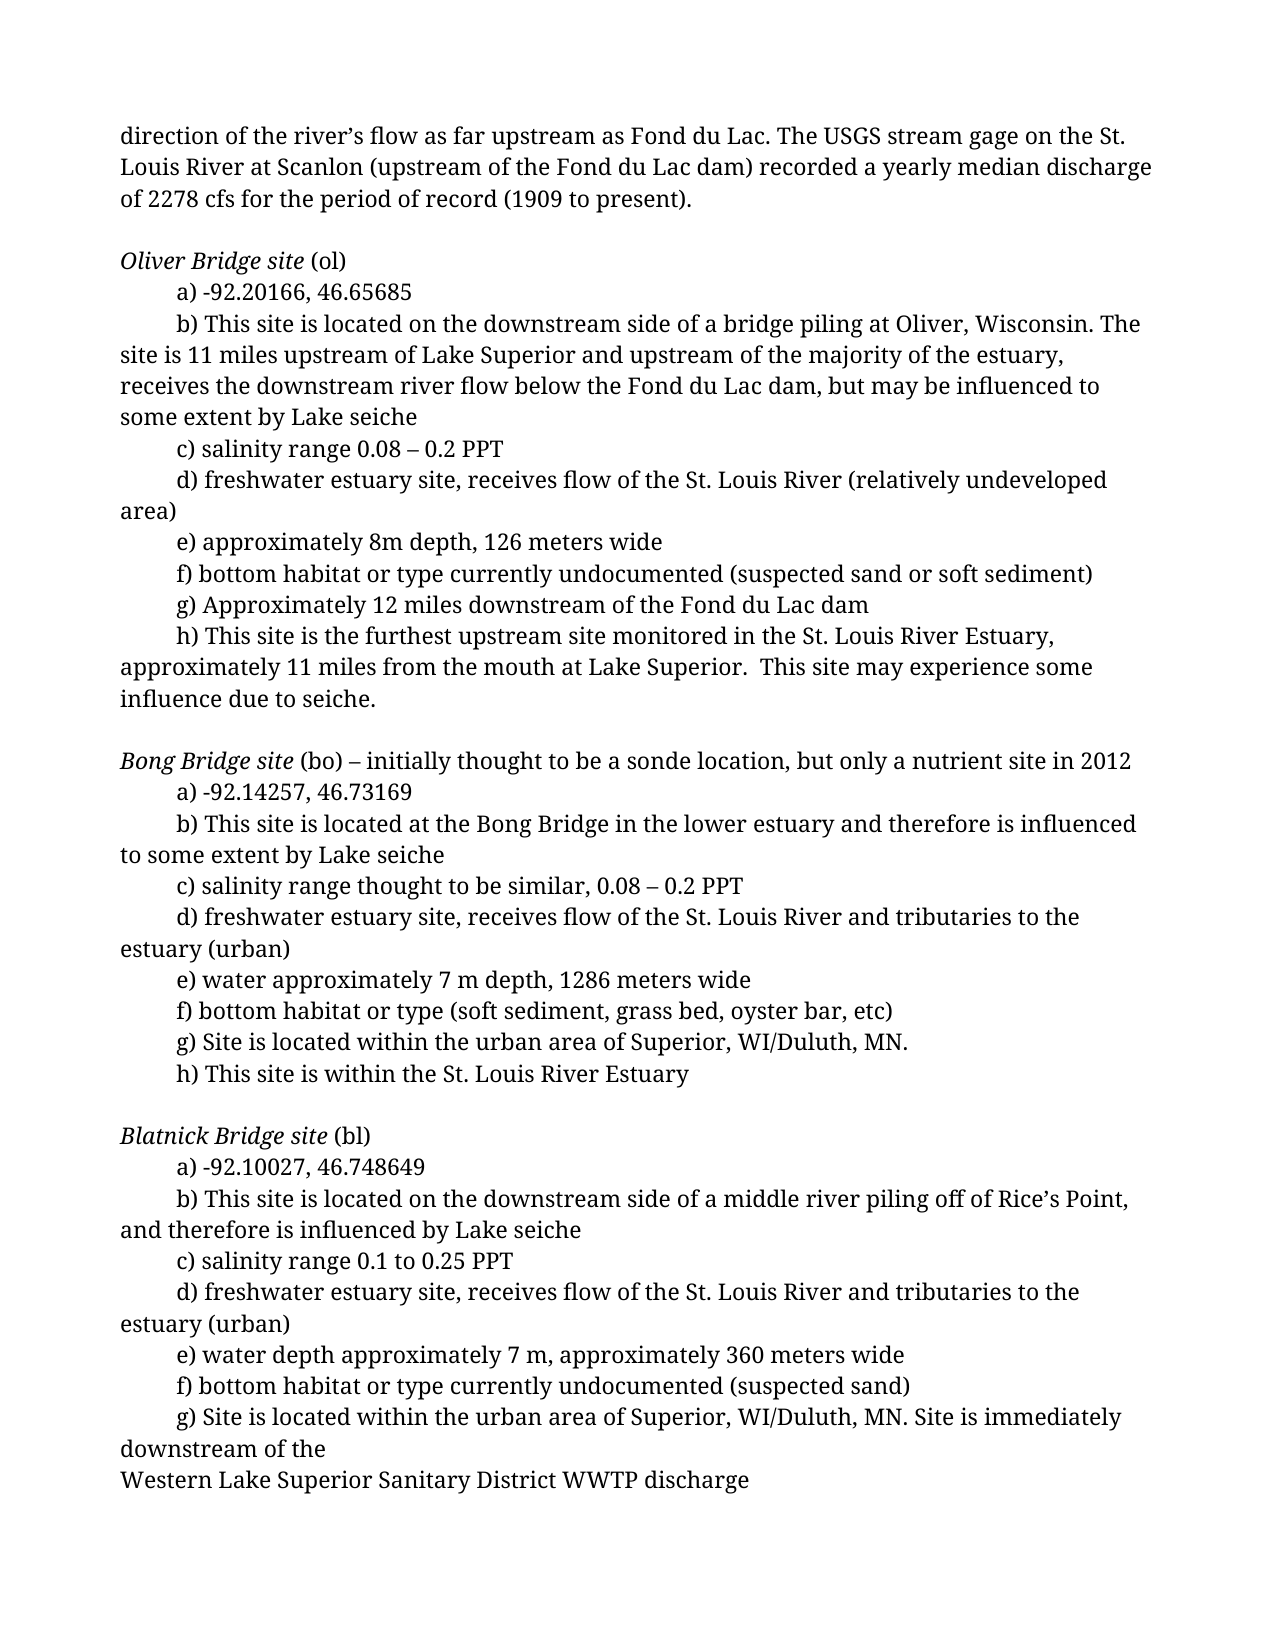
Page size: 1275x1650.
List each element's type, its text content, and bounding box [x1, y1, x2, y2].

text d) freshwater estuary site, receives flow of the St. Louis River and tributaries to the estuary (urban) [120, 1276, 1155, 1339]
text e) approximately 8m depth, 126 meters wide [120, 526, 1155, 557]
text f) bottom habitat or type currently undocumented (suspected sand) [120, 1370, 1155, 1401]
text a) -92.20166, 46.65685 [120, 276, 1155, 307]
text a) -92.10027, 46.748649 [120, 1151, 1155, 1182]
text Blatnick Bridge site (bl) [120, 1120, 1155, 1151]
text f) bottom habitat or type currently undocumented (suspected sand or soft sediment) [120, 557, 1155, 589]
text e) water approximately 7 m depth, 1286 meters wide [120, 964, 1155, 995]
text g) Site is located within the urban area of Superior, WI/Duluth, MN. [120, 1026, 1155, 1057]
text b) This site is located on the downstream side of a middle river piling off of Rice’s Point, and therefore is influenced by Lake seiche [120, 1182, 1155, 1245]
text Oliver Bridge site (ol) [120, 245, 1155, 276]
text a) -92.14257, 46.73169 [120, 776, 1155, 807]
text c) salinity range 0.1 to 0.25 PPT [120, 1245, 1155, 1276]
text Western Lake Superior Sanitary District WWTP discharge [120, 1464, 1155, 1495]
text d) freshwater estuary site, receives flow of the St. Louis River (relatively undeveloped area) [120, 464, 1155, 526]
text g) Approximately 12 miles downstream of the Fond du Lac dam [120, 589, 1155, 620]
text b) This site is located at the Bong Bridge in the lower estuary and therefore is influenced to some extent by Lake seiche [120, 807, 1155, 870]
text h) This site is the furthest upstream site monitored in the St. Louis River Estuary, approximately 11 miles from the mouth at Lake Superior. This site may experience some influence due to seiche. [120, 620, 1155, 714]
text Bong Bridge site (bo) – initially thought to be a sonde location, but only a nutrient site in 2012 [120, 745, 1155, 776]
text g) Site is located within the urban area of Superior, WI/Duluth, MN. Site is immediately downstream of the [120, 1401, 1155, 1464]
text c) salinity range 0.08 – 0.2 PPT [120, 432, 1155, 464]
text h) This site is within the St. Louis River Estuary [120, 1057, 1155, 1089]
text f) bottom habitat or type (soft sediment, grass bed, oyster bar, etc) [120, 995, 1155, 1026]
text e) water depth approximately 7 m, approximately 360 meters wide [120, 1339, 1155, 1370]
text b) This site is located on the downstream side of a bridge piling at Oliver, Wisconsin. The site is 11 miles upstream of Lake Superior and upstream of the majority of the estuary, receives the downstream river flow below the Fond du Lac dam, but may be influenced to some extent by Lake seiche [120, 307, 1155, 432]
text d) freshwater estuary site, receives flow of the St. Louis River and tributaries to the estuary (urban) [120, 901, 1155, 964]
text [120, 120, 1155, 214]
text c) salinity range thought to be similar, 0.08 – 0.2 PPT [120, 870, 1155, 901]
